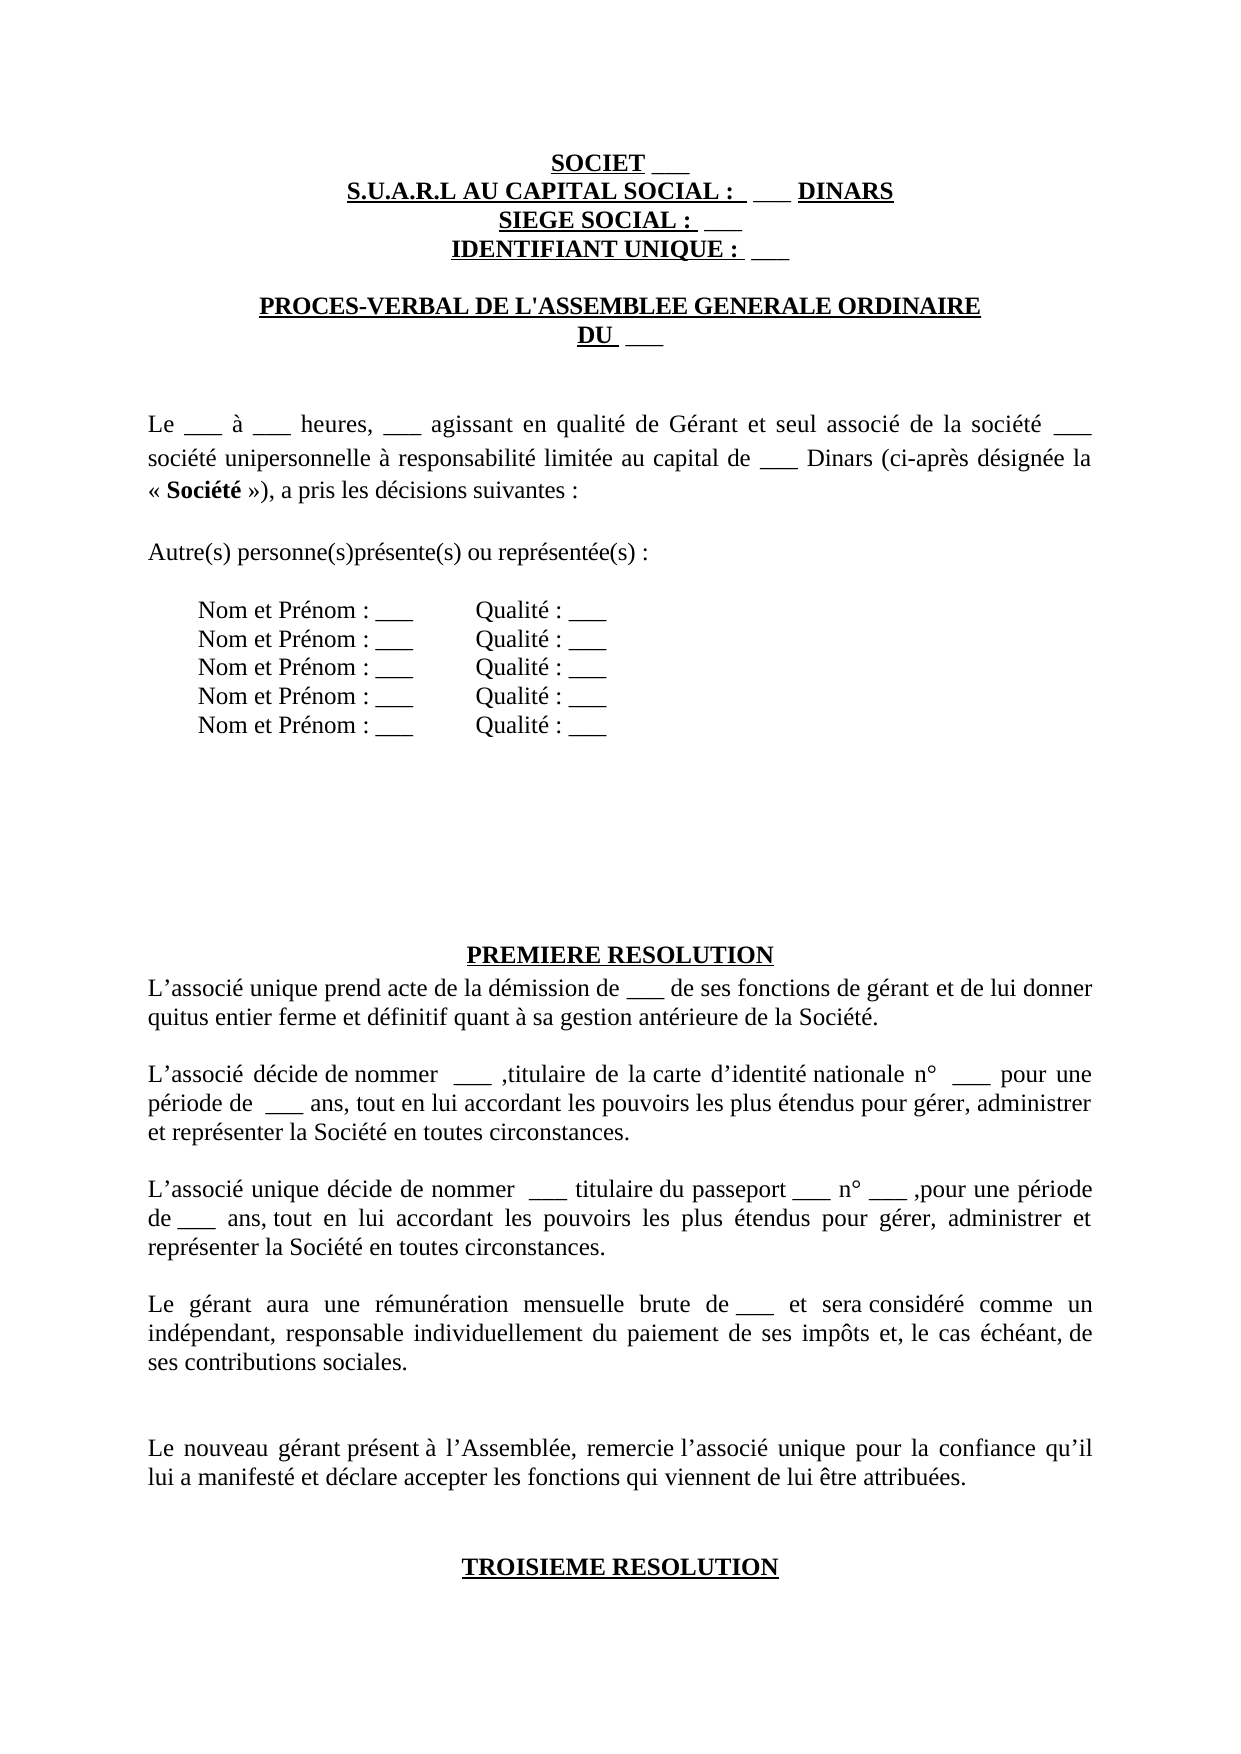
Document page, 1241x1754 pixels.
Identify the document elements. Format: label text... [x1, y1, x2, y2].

text SOCIET ___ [148, 148, 1093, 176]
text TROISIEME RESOLUTION [148, 1552, 1093, 1581]
text DU ___ [148, 320, 1093, 349]
text Nom et Prénom : ___ Qualité : ___ [148, 595, 1093, 624]
text SIEGE SOCIAL : ___ [148, 205, 1093, 234]
text Nom et Prénom : ___ Qualité : ___ [148, 710, 1093, 739]
text L’associé unique décide de nommer ___ titulaire du passeport ___ n° ___ ,pour une période de ___ ans, tout en lui accordant les pouvoirs les plus étendus pour gérer, administrer et représenter la Société en toutes circonstances. [148, 1174, 1093, 1260]
text Nom et Prénom : ___ Qualité : ___ [148, 624, 1093, 652]
text PROCES-VERBAL DE L'ASSEMBLEE GENERALE ORDINAIRE [148, 291, 1093, 320]
text Nom et Prénom : ___ Qualité : ___ [148, 652, 1093, 681]
text Nom et Prénom : ___ Qualité : ___ [148, 681, 1093, 710]
text Le nouveau gérant présent à l’Assemblée, remercie l’associé unique pour la confiance qu’il lui a manifesté et déclare accepter les fonctions qui viennent de lui être attribuées. [148, 1433, 1093, 1490]
text Le gérant aura une rémunération mensuelle brute de ___ et sera considéré comme un indépendant, responsable individuellement du paiement de ses impôts et, le cas échéant, de ses contributions sociales. [148, 1289, 1093, 1375]
text Le ___ à ___ heures, ___ agissant en qualité de Gérant et seul associé de la société ___ société unipersonnelle à responsabilité limitée au capital de ___ Dinars (ci-après désignée la « Société »), a pris les décisions suivantes : [148, 409, 1091, 504]
text L’associé décide de nommer ___ ,titulaire de la carte d’identité nationale n° ___ pour une période de ___ ans, tout en lui accordant les pouvoirs les plus étendus pour gérer, administrer et représenter la Société en toutes circonstances. [148, 1059, 1093, 1145]
text IDENTIFIANT UNIQUE : ___ [148, 234, 1093, 263]
text S.U.A.R.L AU CAPITAL SOCIAL : ___ DINARS [148, 176, 1093, 205]
text Autre(s) personne(s)présente(s) ou représentée(s) : [148, 509, 1093, 566]
text L’associé unique prend acte de la démission de ___ de ses fonctions de gérant et de lui donner quitus entier ferme et définitif quant à sa gestion antérieure de la Société. [148, 973, 1093, 1030]
text PREMIERE RESOLUTION [148, 940, 1093, 969]
